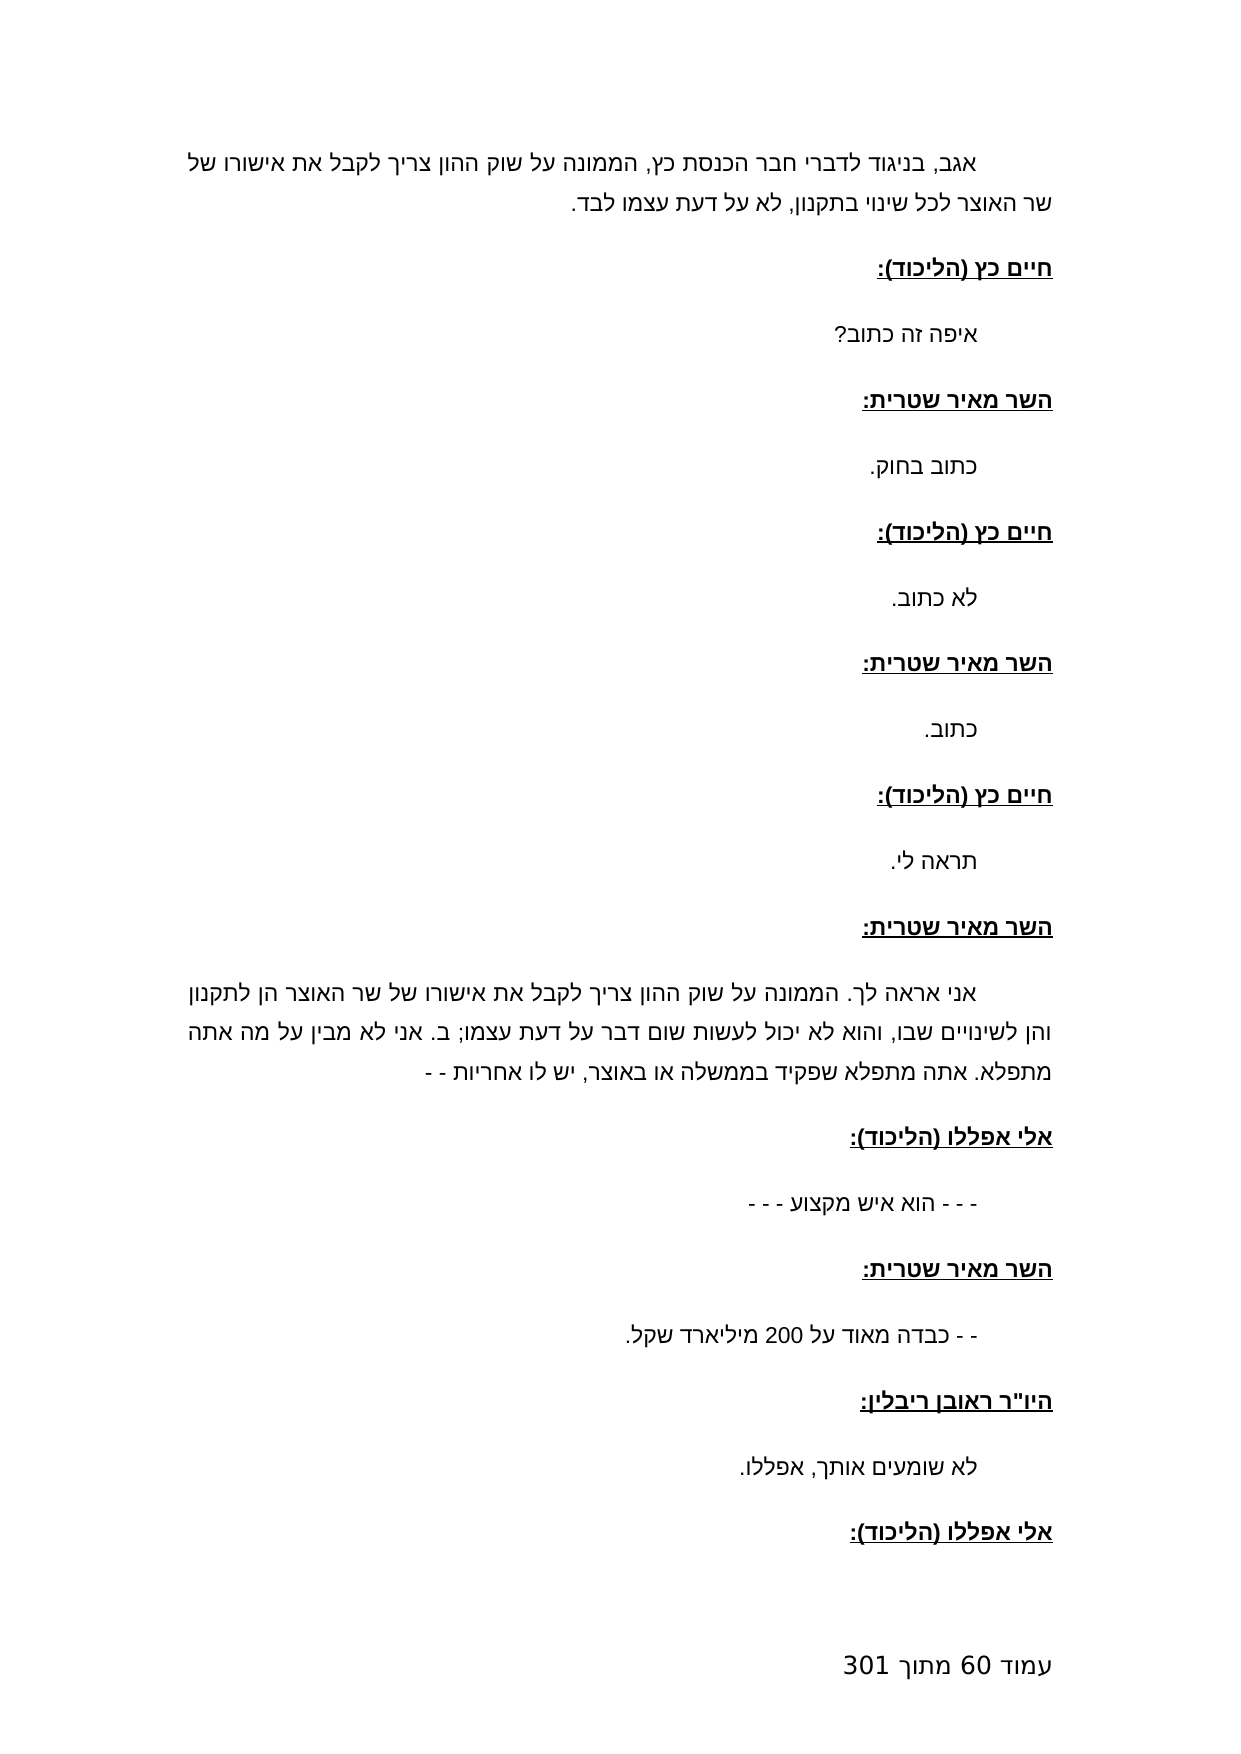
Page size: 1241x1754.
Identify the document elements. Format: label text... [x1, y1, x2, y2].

text לא כתוב. [187, 584, 1053, 611]
text תראה לי. [187, 848, 1053, 874]
text אני אראה לך. הממונה על שוק ההון צריך לקבל את אישורו של שר האוצר הן לתקנון והן לשינויים שבו, והוא לא יכול לעשות שום דבר על דעת עצמו; ב. אני לא מבין על מה אתה מתפלא. אתה מתפלא שפקיד בממשלה או באוצר, יש לו אחריות - - [187, 979, 1053, 1085]
text איפה זה כתוב? [187, 321, 1053, 347]
text השר מאיר שטרית: [187, 1229, 1053, 1282]
text חיים כץ (הליכוד): [187, 756, 1053, 808]
text השר מאיר שטרית: [187, 624, 1053, 677]
text היו"ר ראובן ריבלין: [187, 1361, 1053, 1414]
text חיים כץ (הליכוד): [187, 492, 1053, 545]
text אלי אפללו (הליכוד): [187, 1098, 1053, 1151]
text - - - הוא איש מקצוע - - - [187, 1190, 1053, 1216]
text השר מאיר שטרית: [187, 361, 1053, 413]
text השר מאיר שטרית: [187, 887, 1053, 940]
text אלי אפללו (הליכוד): [187, 1519, 1053, 1546]
text כתוב בחוק. [187, 453, 1053, 479]
text לא שומעים אותך, אפללו. [187, 1453, 1053, 1480]
text חיים כץ (הליכוד): [187, 229, 1053, 282]
text כתוב. [187, 716, 1053, 742]
text אגב, בניגוד לדברי חבר הכנסת כץ, הממונה על שוק ההון צריך לקבל את אישורו של שר האוצר לכל שינוי בתקנון, לא על דעת עצמו לבד. [187, 150, 1053, 216]
text - - כבדה מאוד על 200 מיליארד שקל. [187, 1322, 1053, 1348]
